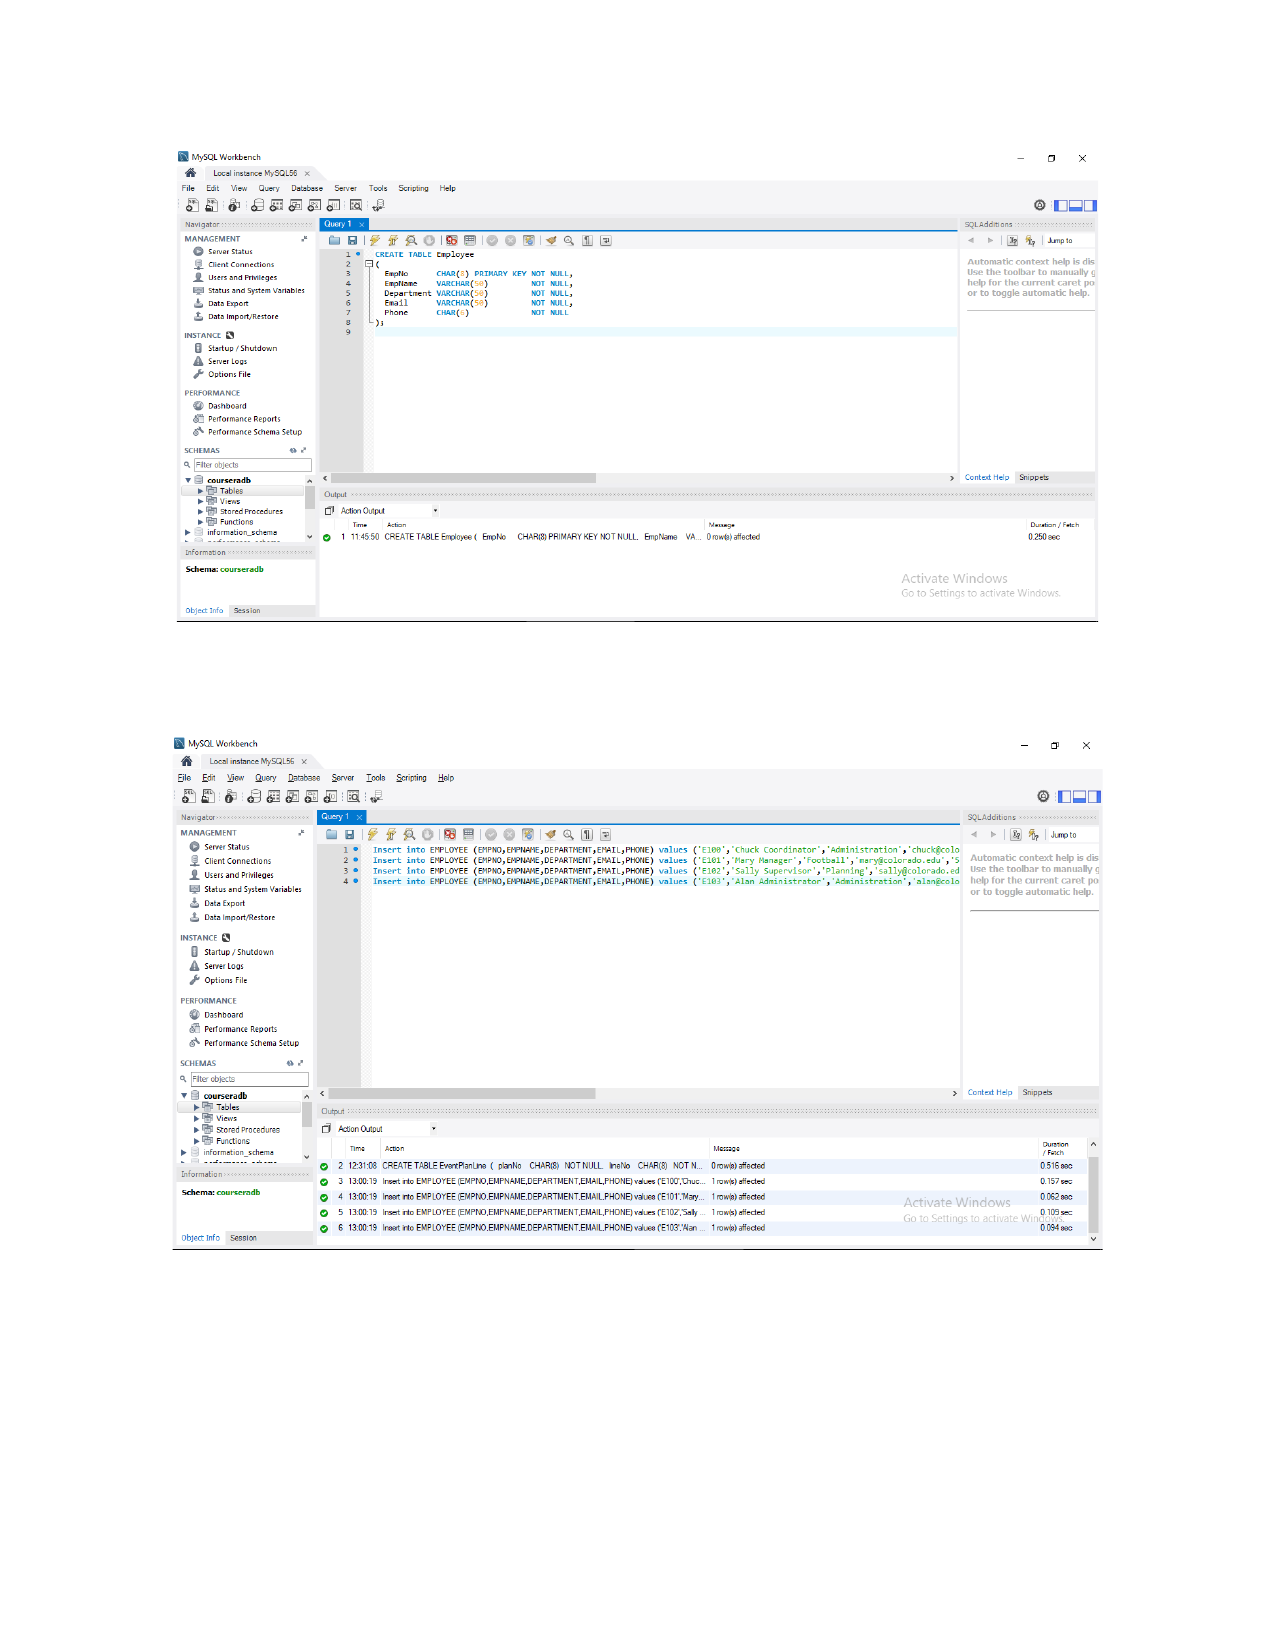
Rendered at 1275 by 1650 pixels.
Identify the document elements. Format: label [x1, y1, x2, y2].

picture [176, 150, 1099, 622]
picture [172, 735, 1103, 1250]
